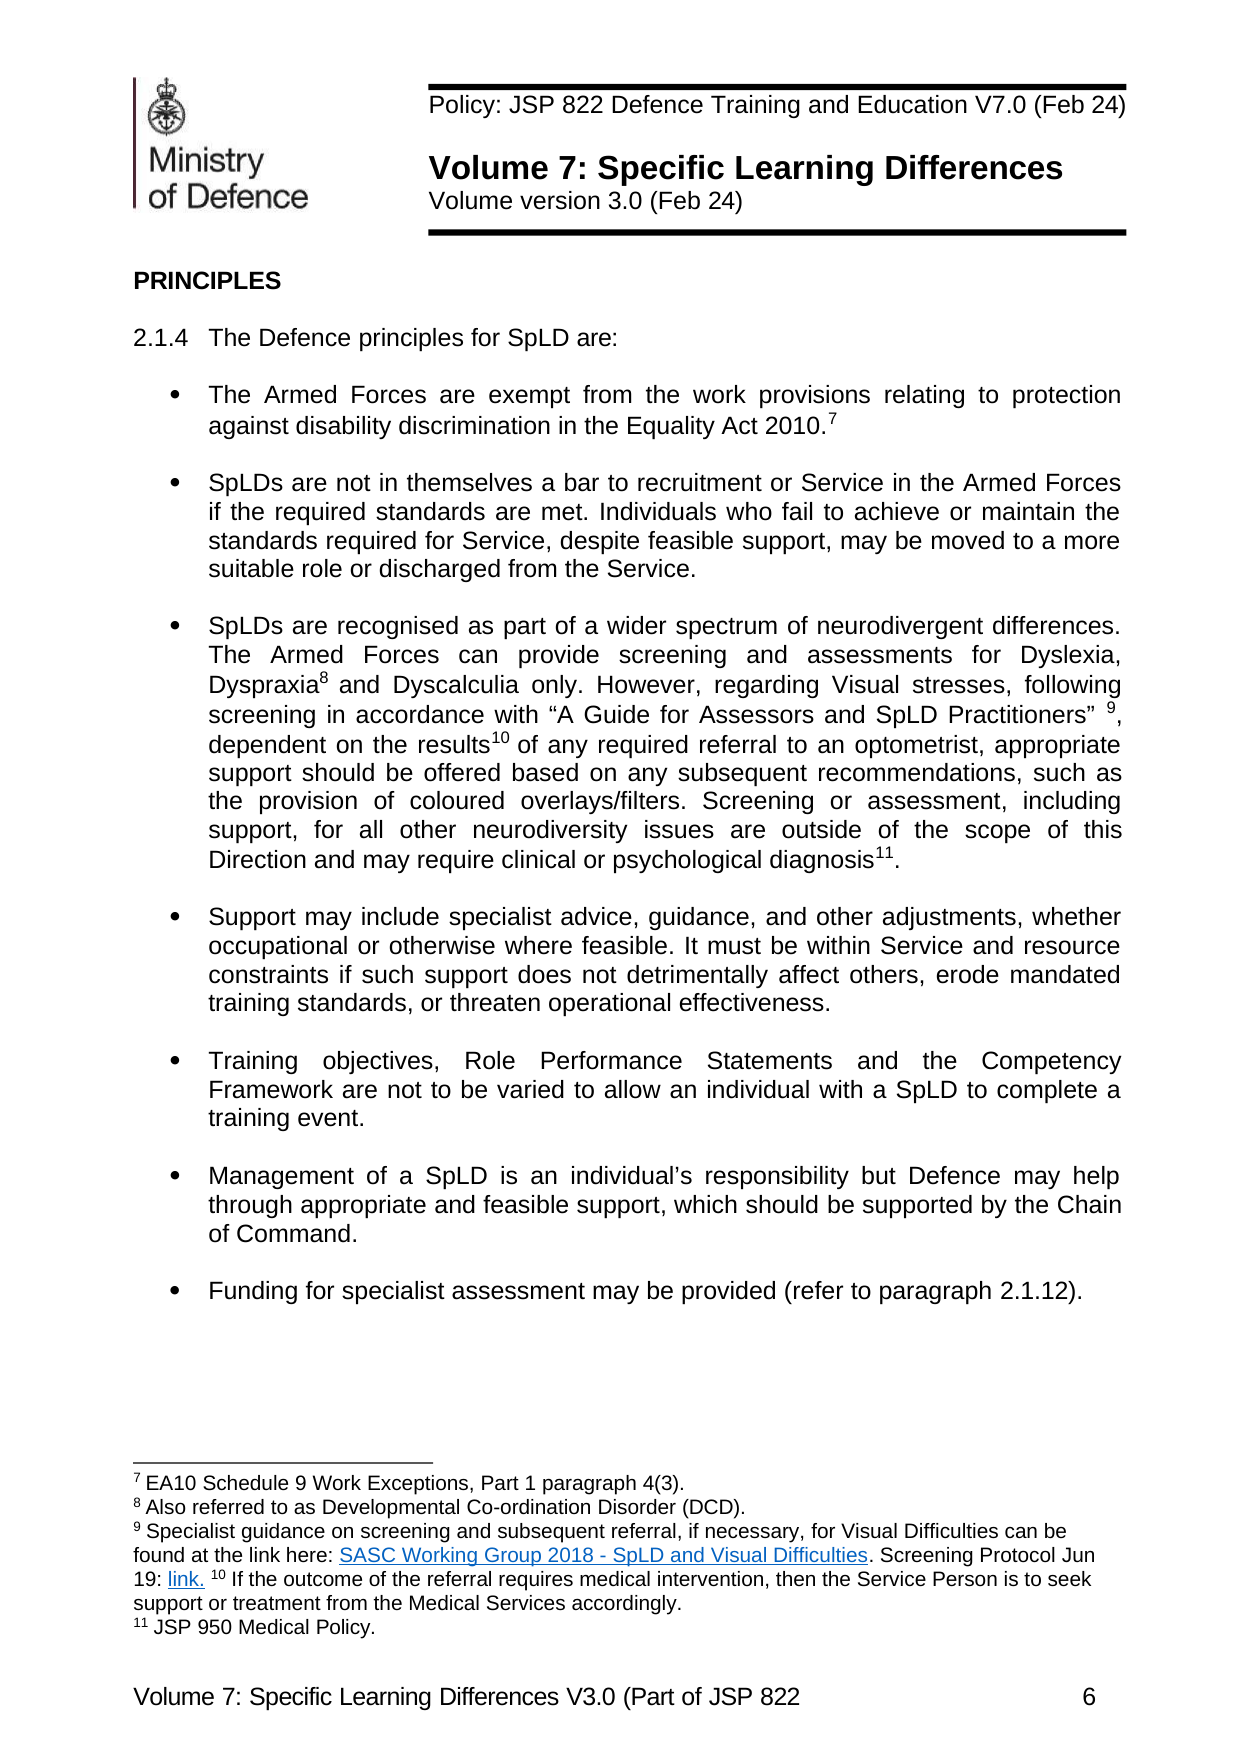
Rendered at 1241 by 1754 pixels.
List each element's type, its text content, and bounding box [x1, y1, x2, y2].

list SpLDs are not in themselves a bar to recruitment or Service in the Armed Forces if the required standards are met. Individuals who fail to achieve or maintain the standards required for Service, despite feasible support, may be moved to a more suitable role or discharged from the Service. [171, 468, 1122, 583]
list Management of a SpLD is an individual’s responsibility but Defence may help through appropriate and feasible support, which should be supported by the Chain of Command. [171, 1161, 1122, 1247]
list Funding for specialist assessment may be provided (refer to paragraph 2.1.12). [170, 1276, 1140, 1304]
list The Armed Forces are exempt from the work provisions relating to protection against disability discrimination in the Equality Act 2010.7 [171, 381, 1123, 439]
text 9 Specialist guidance on screening and subsequent referral, if necessary, for Visual Difficulties can be found at the link here: SASC Working Group 2018 - SpLD and Visual Difficulties. Screening Protocol Jun 19: link. 10 If the outcome of the referral requires medical intervention, then the Service Person is to seek support or treatment from the Medical Services accordingly. [133, 1519, 1122, 1615]
text 11 JSP 950 Medical Policy. [133, 1615, 1140, 1639]
list Training objectives, Role Performance Statements and the Competency Framework are not to be varied to allow an individual with a SpLD to complete a training event. [171, 1046, 1122, 1132]
text 7 EA10 Schedule 9 Work Exceptions, Part 1 paragraph 4(3). [133, 1470, 1140, 1494]
subtitle PRINCIPLES [133, 266, 1140, 294]
list The Defence principles for SpLD are: [133, 322, 1140, 351]
picture [133, 77, 309, 213]
list Support may include specialist advice, guidance, and other adjustments, whether occupational or otherwise where feasible. It must be within Service and resource constraints if such support does not detrimentally affect others, erode mandated training standards, or threaten operational effectiveness. [171, 902, 1122, 1017]
list SpLDs are recognised as part of a wider spectrum of neurodivergent differences. The Armed Forces can provide screening and assessments for Dyslexia, Dyspraxia8 and Dyscalculia only. However, regarding Visual stresses, following screening in accordance with “A Guide for Assessors and SpLD Practitioners” 9, dependent on the results10 of any required referral to an optometrist, appropriate support should be offered based on any subsequent recommendations, such as the provision of coloured overlays/filters. Screening or assessment, including support, for all other neurodiversity issues are outside of the scope of this Direction and may require clinical or psychological diagnosis11. [171, 612, 1123, 873]
text 8 Also referred to as Developmental Co-ordination Disorder (DCD). [133, 1494, 1140, 1519]
